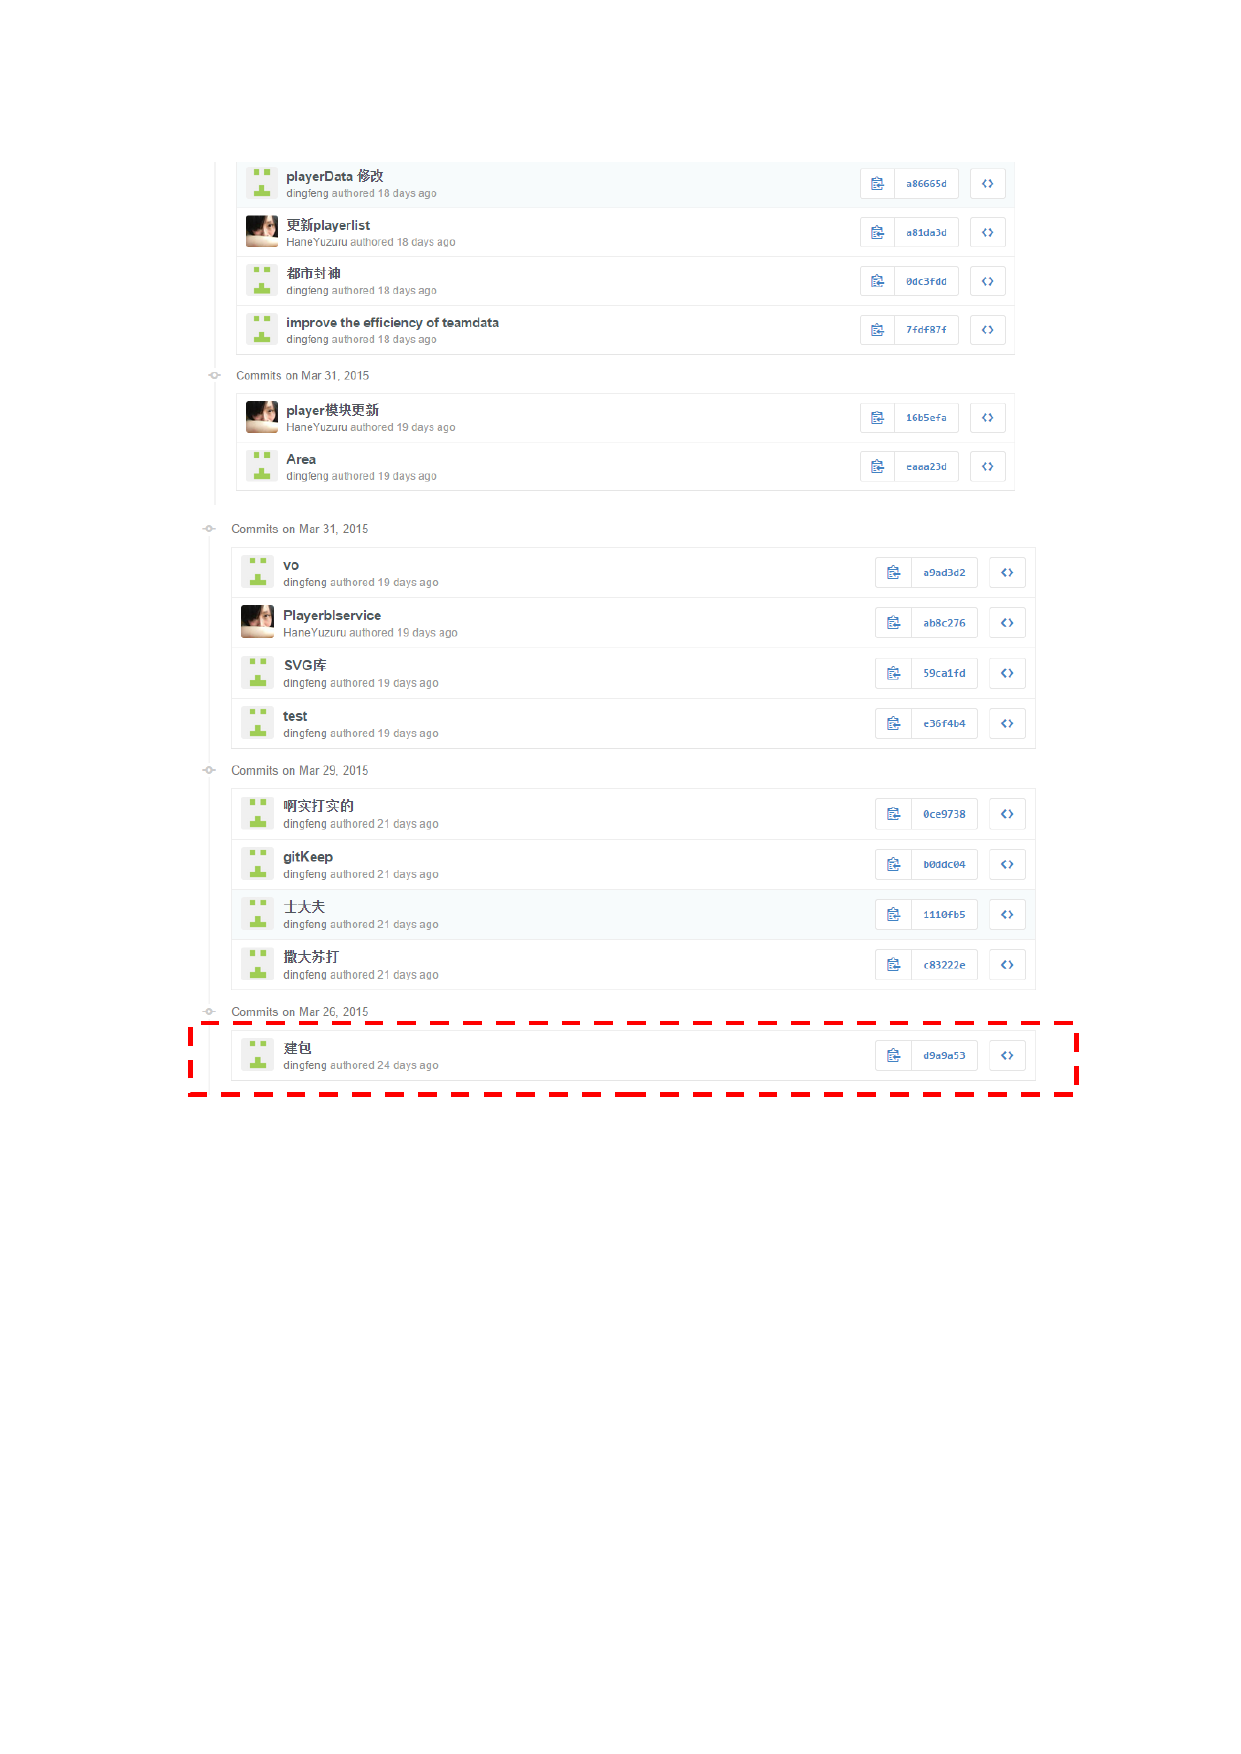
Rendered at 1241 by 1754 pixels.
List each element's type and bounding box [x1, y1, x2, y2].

picture [187, 162, 1053, 505]
picture [187, 519, 1053, 1097]
